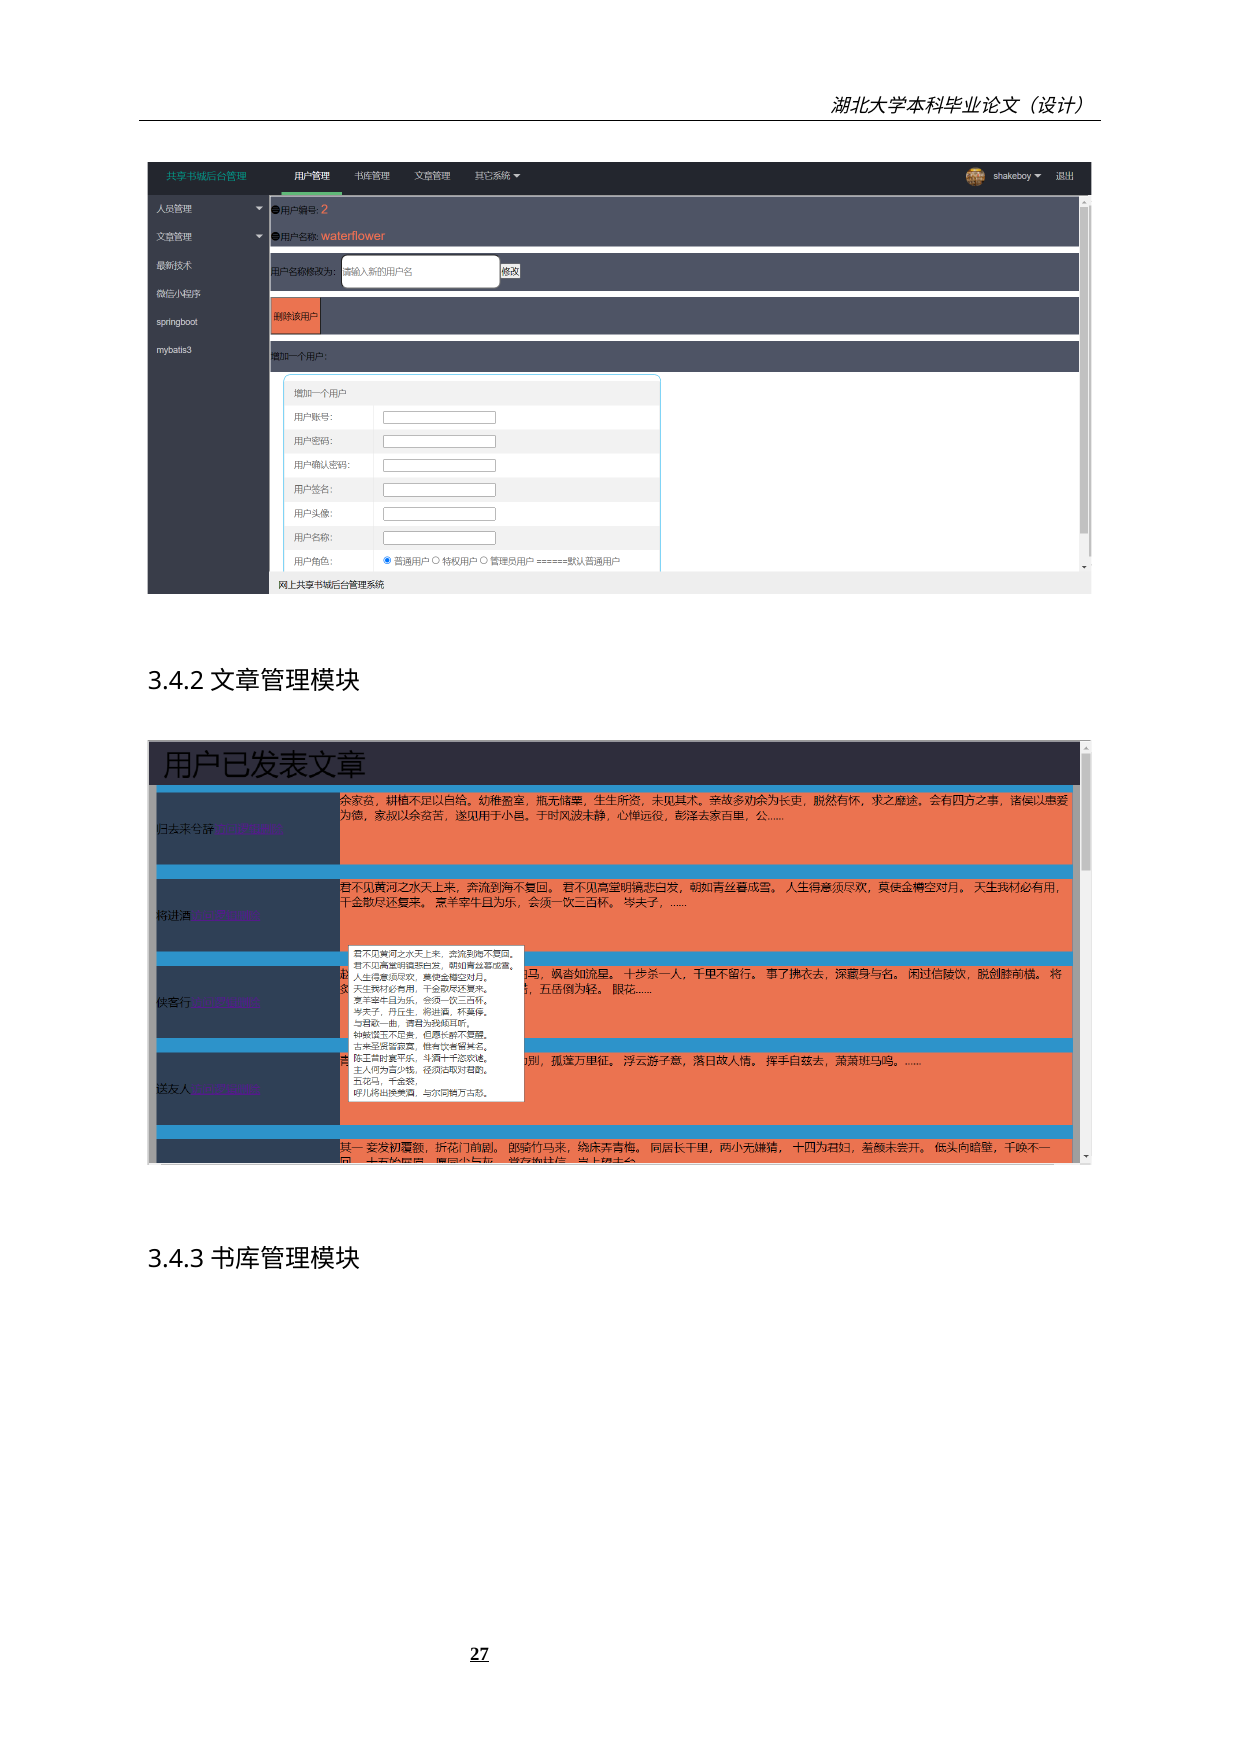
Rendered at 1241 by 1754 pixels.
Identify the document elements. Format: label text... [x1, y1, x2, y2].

picture [147, 162, 1092, 594]
picture [147, 740, 1092, 1165]
subtitle 3.4.3 书库管理模块 [148, 1224, 1093, 1289]
subtitle 3.4.2 文章管理模块 [148, 646, 1093, 711]
